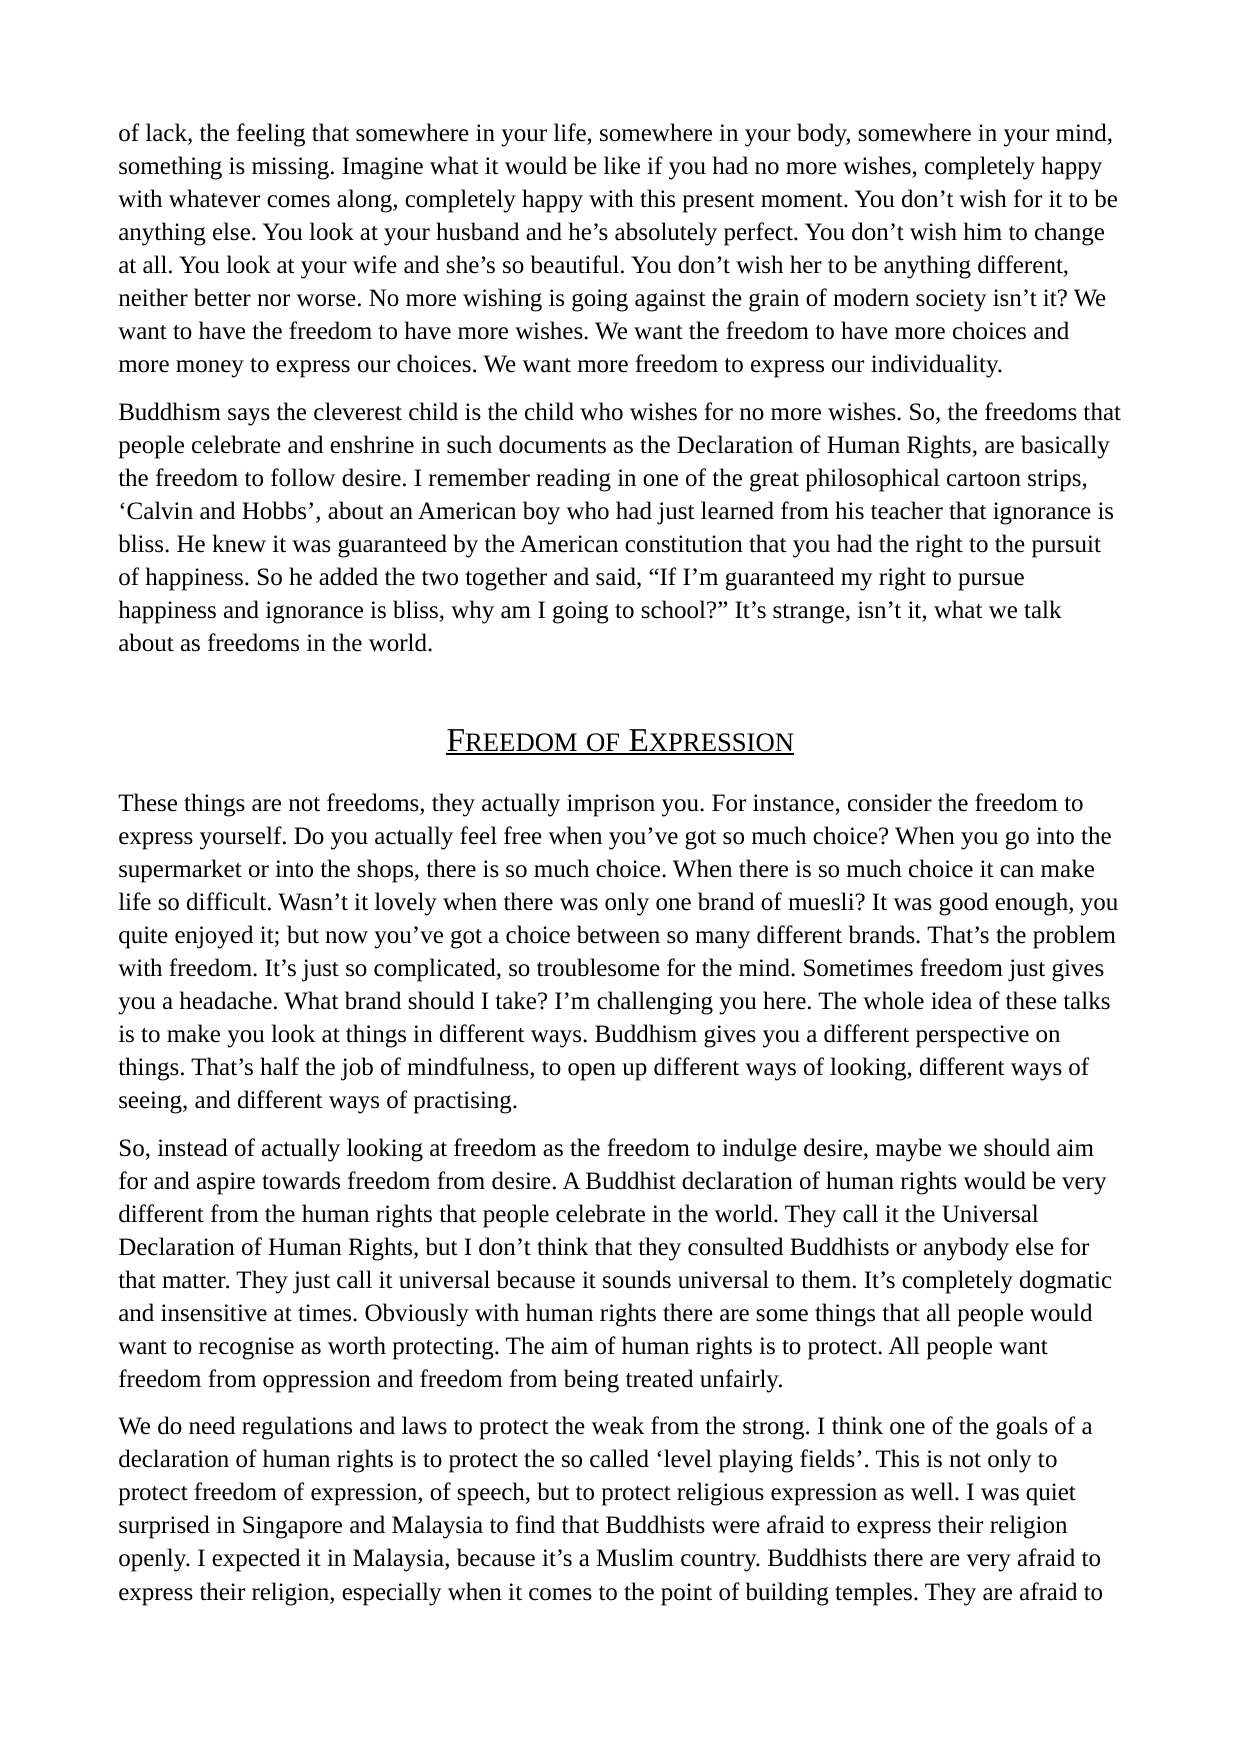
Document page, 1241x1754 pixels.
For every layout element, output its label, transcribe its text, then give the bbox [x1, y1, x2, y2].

text These things are not freedoms, they actually imprison you. For instance, consider the freedom to express yourself. Do you actually feel free when you’ve got so much choice? When you go into the supermarket or into the shops, there is so much choice. When there is so much choice it can make life so difficult. Wasn’t it lovely when there was only one brand of muesli? It was good enough, you quite enjoyed it; but now you’ve got a choice between so many different brands. That’s the problem with freedom. It’s just so complicated, so troublesome for the mind. Sometimes freedom just gives you a headache. What brand should I take? I’m challenging you here. The whole idea of these talks is to make you look at things in different ways. Buddhism gives you a different perspective on things. That’s half the job of mindfulness, to open up different ways of looking, different ways of seeing, and different ways of practising. [118, 788, 1122, 1114]
text Buddhism says the cleverest child is the child who wishes for no more wishes. So, the freedoms that people celebrate and enshrine in such documents as the Declaration of Human Rights, are basically the freedom to follow desire. I remember reading in one of the great philosophical cartoon strips, ‘Calvin and Hobbs’, about an American boy who had just learned from his teacher that ignorance is bliss. He knew it was guaranteed by the American constitution that you had the right to the pursuit of happiness. So he added the two together and said, “If I’m guaranteed my right to pursue happiness and ignorance is bliss, why am I going to school?” It’s strange, isn’t it, what we talk about as freedoms in the world. [118, 397, 1122, 657]
text Freedom of Expression [118, 720, 1122, 758]
text So, instead of actually looking at freedom as the freedom to indulge desire, maybe we should aim for and aspire towards freedom from desire. A Buddhist declaration of human rights would be very different from the human rights that people celebrate in the world. They call it the Universal Declaration of Human Rights, but I don’t think that they consulted Buddhists or anybody else for that matter. They just call it universal because it sounds universal to them. It’s completely dogmatic and insensitive at times. Obviously with human rights there are some things that all people would want to recognise as worth protecting. The aim of human rights is to protect. All people want freedom from oppression and freedom from being treated unfairly. [118, 1133, 1122, 1393]
